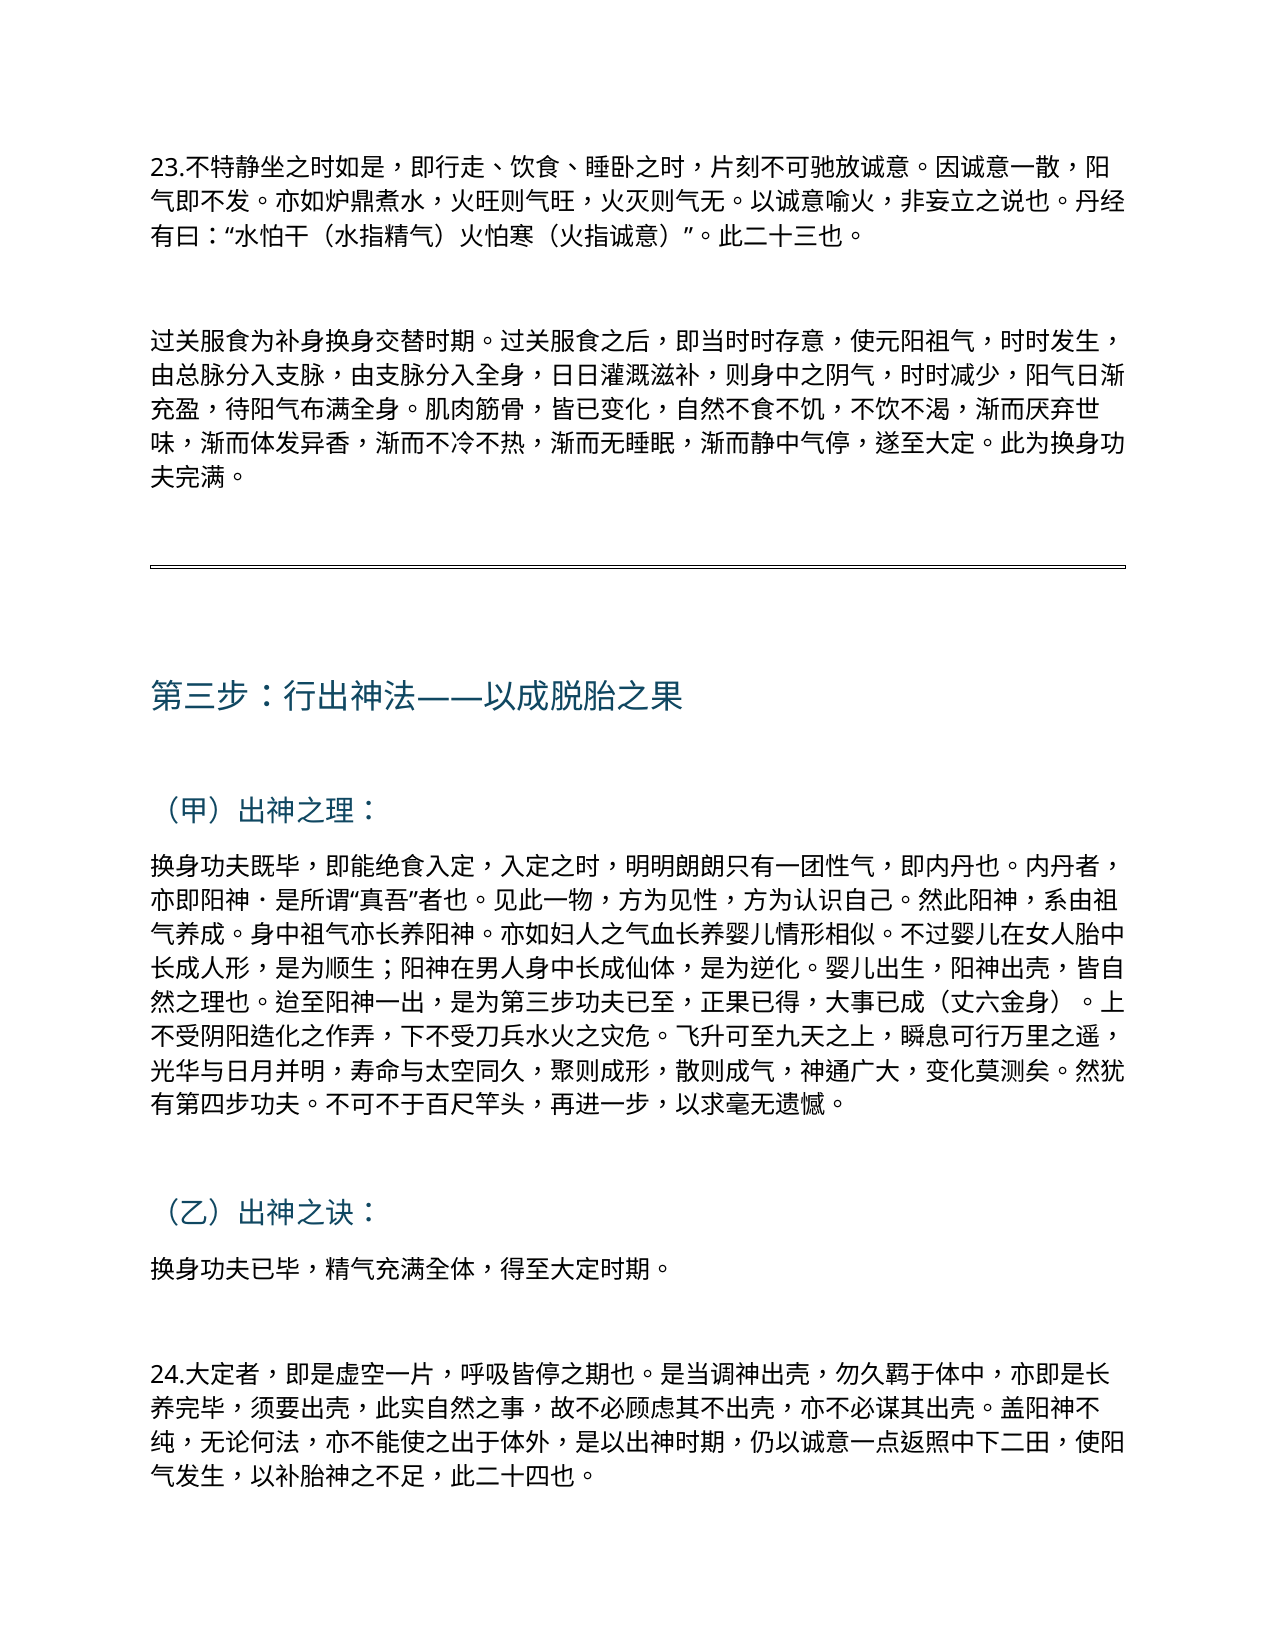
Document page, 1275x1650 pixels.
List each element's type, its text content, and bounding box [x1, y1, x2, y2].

text 23.不特静坐之时如是，即行走、饮食、睡卧之时，片刻不可驰放诚意。因诚意一散，阳气即不发。亦如炉鼎煮水，火旺则气旺，火灭则气无。以诚意喻火，非妄立之说也。丹经有曰：“水怕干（水指精气）火怕寒（火指诚意）”。此二十三也。 [150, 150, 1125, 252]
subtitle （乙）出神之诀： [150, 1193, 1125, 1232]
subtitle 第三步：行出神法——以成脱胎之果 [150, 673, 1125, 719]
text 换身功夫已毕，精气充满全体，得至大定时期。 [150, 1251, 1125, 1285]
subtitle （甲）出神之理： [150, 790, 1125, 830]
text 24.大定者，即是虚空一片，呼吸皆停之期也。是当调神出壳，勿久羁于体中，亦即是长养完毕，须要出壳，此实自然之事，故不必顾虑其不出壳，亦不必谋其出壳。盖阳神不纯，无论何法，亦不能使之出于体外，是以出神时期，仍以诚意一点返照中下二田，使阳气发生，以补胎神之不足，此二十四也。 [150, 1357, 1125, 1493]
text 换身功夫既毕，即能绝食入定，入定之时，明明朗朗只有一团性气，即内丹也。内丹者，亦即阳神．是所谓“真吾”者也。见此一物，方为见性，方为认识自己。然此阳神，系由祖气养成。身中祖气亦长养阳神。亦如妇人之气血长养婴儿情形相似。不过婴儿在女人胎中长成人形，是为顺生；阳神在男人身中长成仙体，是为逆化。婴儿出生，阳神出壳，皆自然之理也。迨至阳神一出，是为第三步功夫已至，正果已得，大事已成（丈六金身）。上不受阴阳造化之作弄，下不受刀兵水火之灾危。飞升可至九天之上，瞬息可行万里之遥，光华与日月并明，寿命与太空同久，聚则成形，散则成气，神通广大，变化莫测矣。然犹有第四步功夫。不可不于百尺竿头，再进一步，以求毫无遗憾。 [150, 849, 1125, 1121]
text 过关服食为补身换身交替时期。过关服食之后，即当时时存意，使元阳祖气，时时发生，由总脉分入支脉，由支脉分入全身，日日灌溉滋补，则身中之阴气，时时减少，阳气日渐充盈，待阳气布满全身。肌肉筋骨，皆已变化，自然不食不饥，不饮不渴，渐而厌弃世味，渐而体发异香，渐而不冷不热，渐而无睡眠，渐而静中气停，遂至大定。此为换身功夫完满。 [150, 324, 1125, 494]
